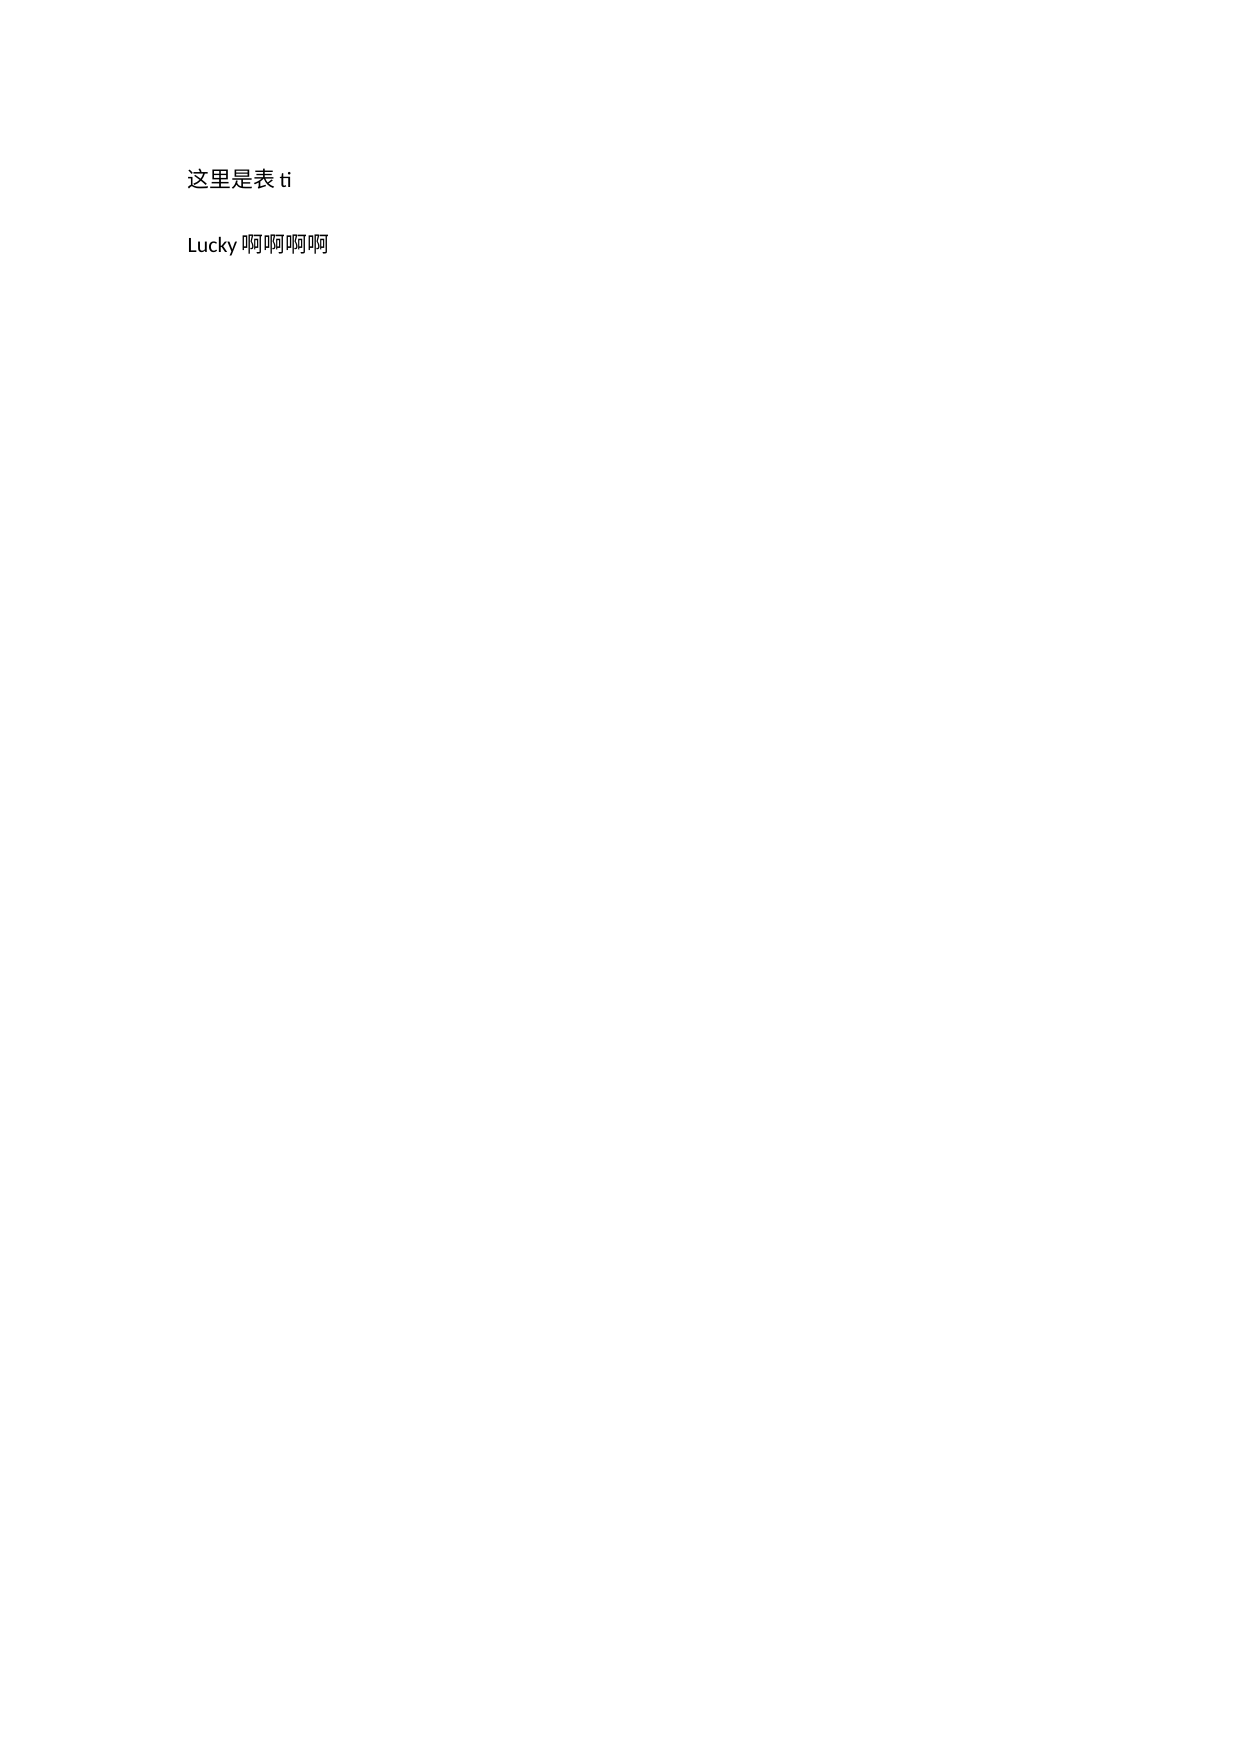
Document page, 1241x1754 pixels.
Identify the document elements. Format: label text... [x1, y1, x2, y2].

text 这里是表ti [187, 162, 1053, 194]
text Lucky啊啊啊啊 [187, 227, 1053, 259]
